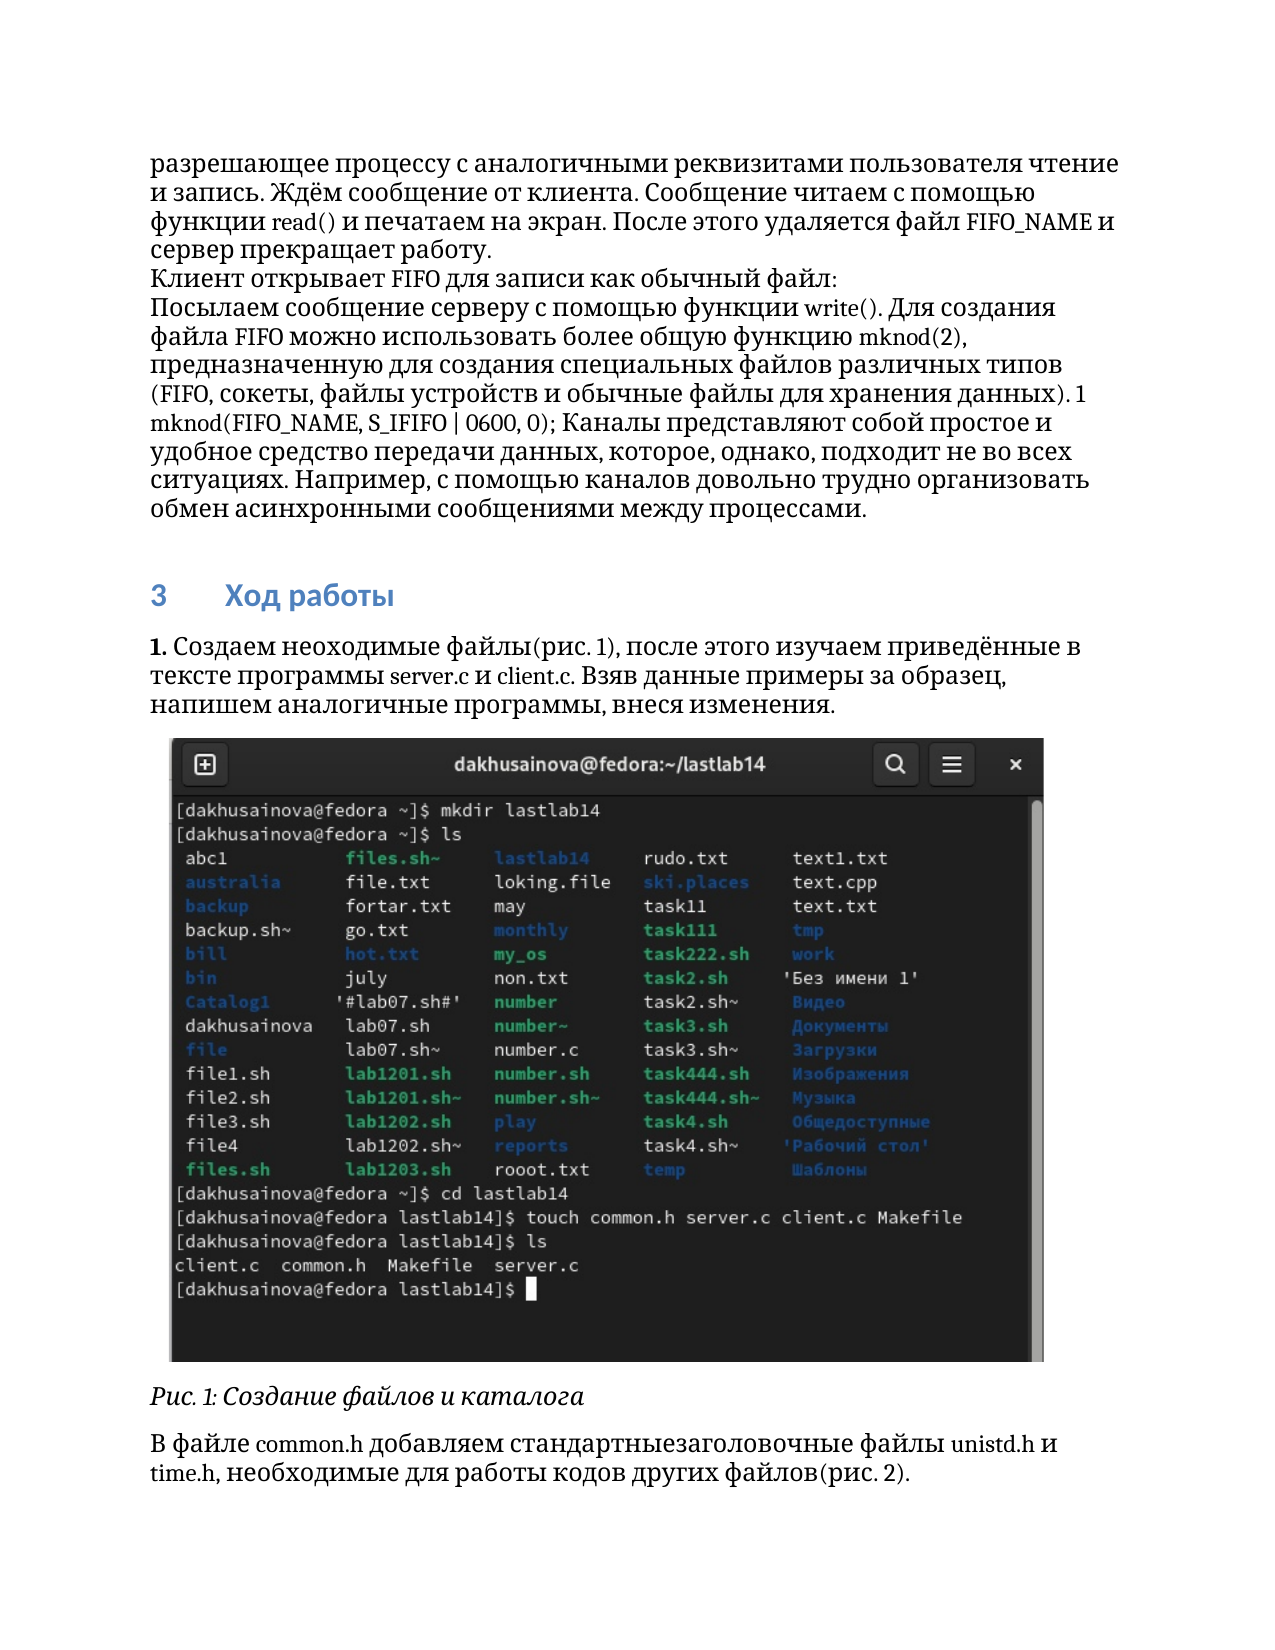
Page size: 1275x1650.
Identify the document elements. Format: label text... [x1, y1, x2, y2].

text В файле common.h добавляем стандартныезаголовочные файлы unistd.h и time.h, необходимые для работы кодов других файлов(рис. 2). [150, 1430, 1125, 1488]
picture [168, 738, 1044, 1362]
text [150, 150, 1125, 524]
text 1. Создаем неоходимые файлы(рис. 1), после этого изучаем приведённые в тексте программы server.c и client.c. Взяв данные примеры за образец, напишем аналогичные программы, внеся изменения. [150, 633, 1125, 719]
text Рис. 1: Создание файлов и каталога [150, 1383, 1125, 1411]
subtitle 3 Ход работы [150, 574, 1125, 614]
